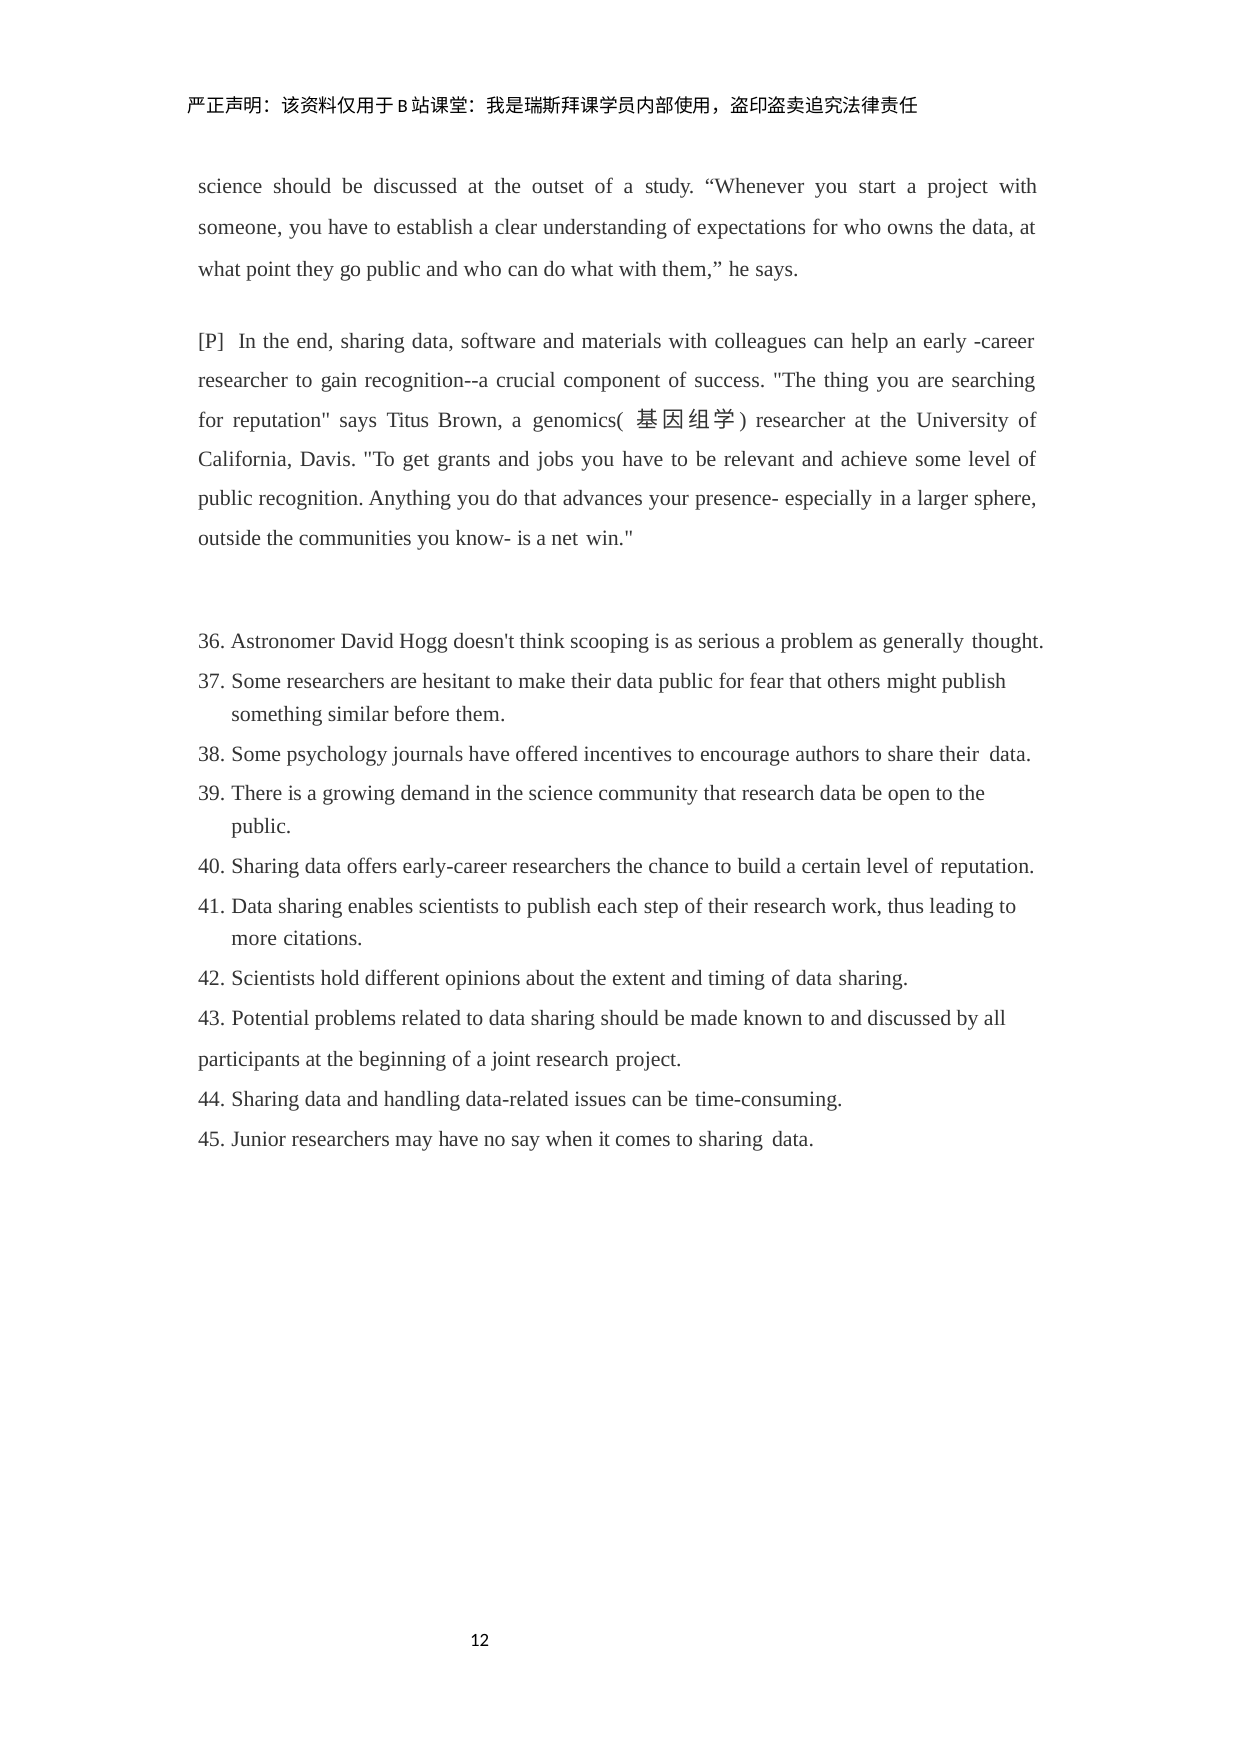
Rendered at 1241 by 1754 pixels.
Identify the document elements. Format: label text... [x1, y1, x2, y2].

list Sharing data and handling data-related issues can be time-consuming. [198, 1082, 1053, 1115]
list Some researchers are hesitant to make their data public for fear that others might publish something similar before them. [198, 664, 1053, 729]
list Some psychology journals have offered incentives to encourage authors to share their data. [198, 737, 1053, 769]
list Scientists hold different opinions about the extent and timing of data sharing. [198, 961, 1053, 994]
list Astronomer David Hogg doesn't think scooping is as serious a problem as generally thought. [198, 625, 1053, 657]
list Potential problems related to data sharing should be made known to and discussed by all participants at the beginning of a joint research project. [198, 1001, 1035, 1075]
list Data sharing enables scientists to publish each step of their research work, thus leading to more citations. [198, 889, 1053, 954]
list Junior researchers may have no say when it comes to sharing data. [198, 1122, 1053, 1155]
list In the end, sharing data, software and materials with colleagues can help an early -career researcher to gain recognition--a crucial component of success. "The thing you are searching for reputation" says Titus Brown, a genomics( 基因组学) researcher at the University of California, Davis. "To get grants and jobs you have to be relevant and achieve some level of public recognition. Anything you do that advances your presence- especially in a larger sphere, outside the communities you know- is a net win." [198, 324, 1036, 553]
list Sharing data offers early-career researchers the chance to build a certain level of reputation. [198, 849, 1053, 882]
text science should be discussed at the outset of a study. “Whenever you start a project with someone, you have to establish a clear understanding of expectations for who owns the data, at what point they go public and who can do what with them,” he says. [198, 169, 1037, 285]
list There is a growing demand in the science community that research data be open to the public. [198, 777, 1053, 842]
